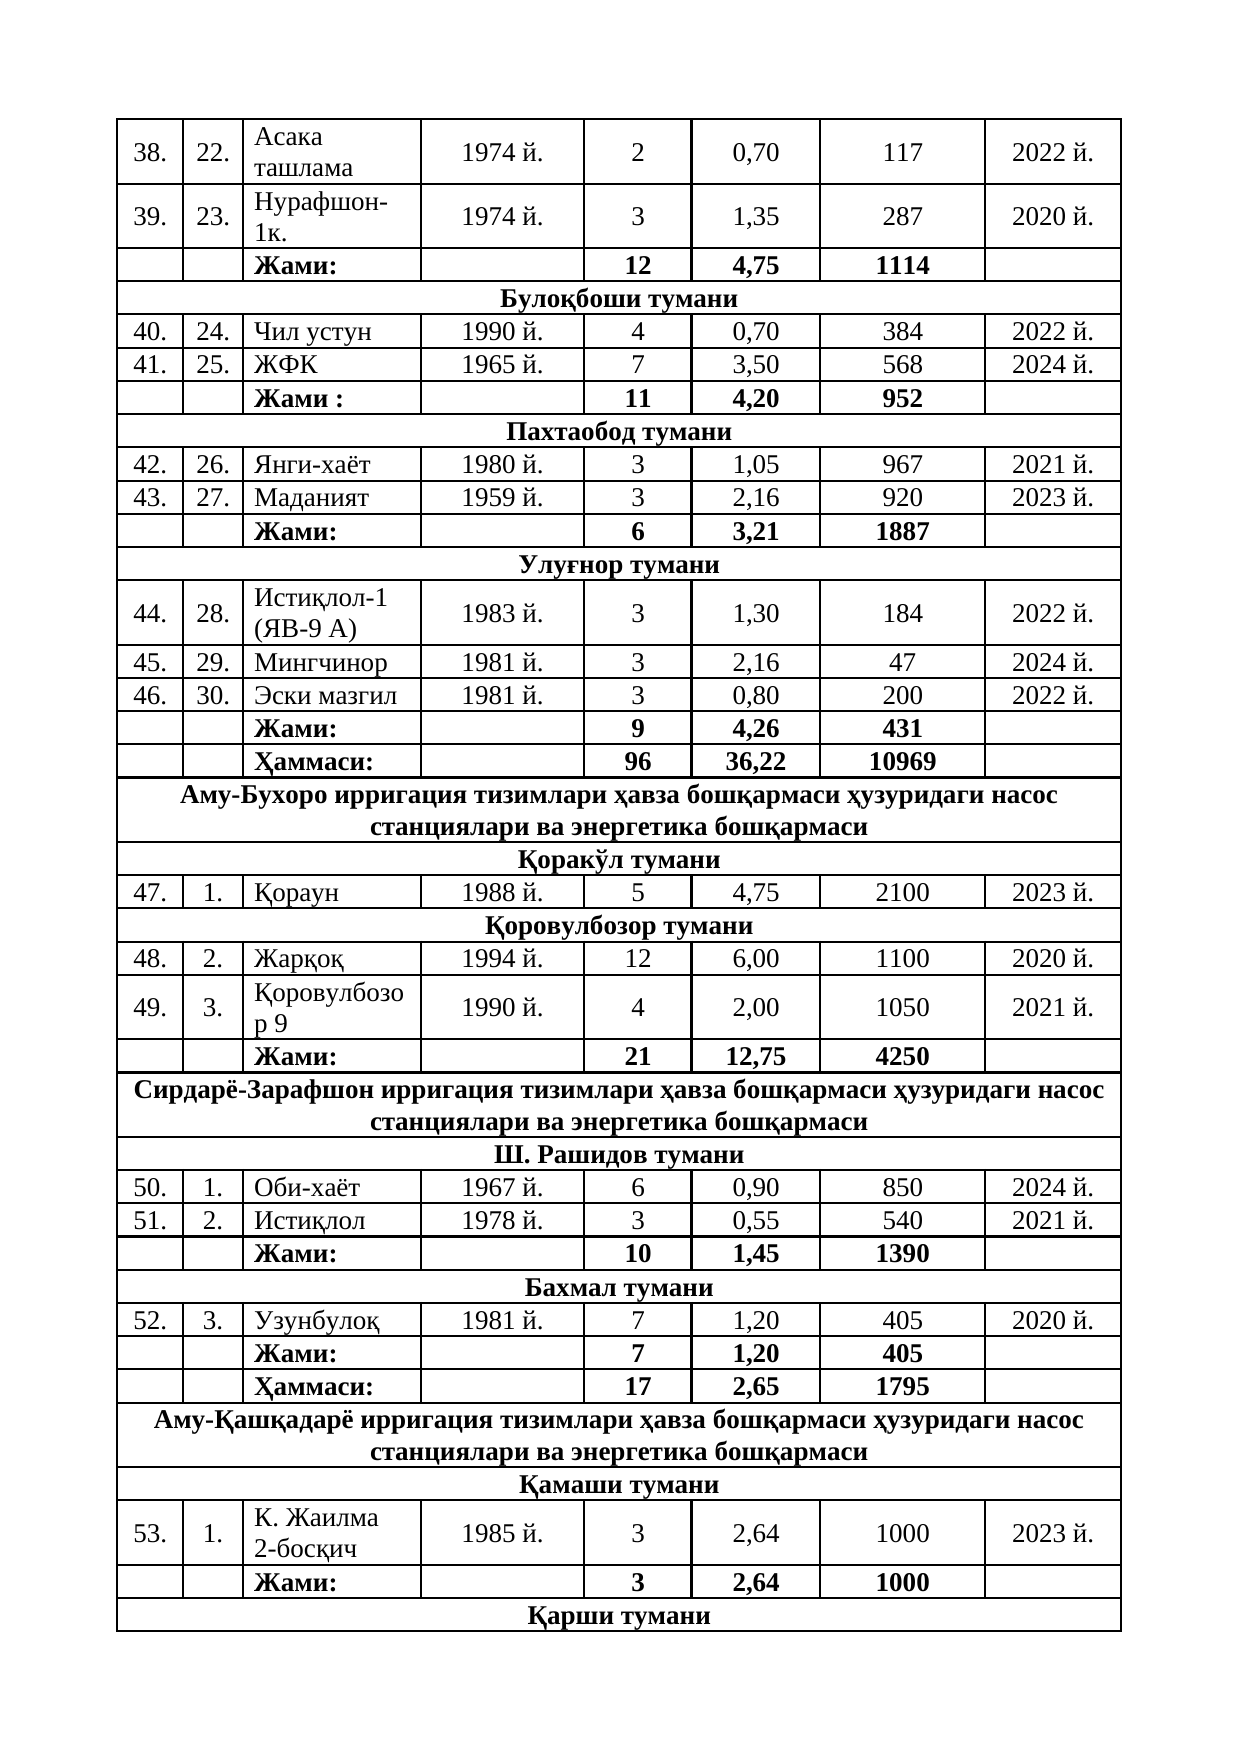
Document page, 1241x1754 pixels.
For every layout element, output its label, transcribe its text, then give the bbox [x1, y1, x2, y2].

table_cell [118, 1040, 182, 1071]
table_cell Аму-Қашқадарё ирригация тизимлари ҳавза бошқармаси ҳузуридаги насос станциялари ва энергетика бошқармаси [118, 1404, 1120, 1466]
table_cell 10 [585, 1238, 690, 1269]
table_cell [118, 1238, 182, 1269]
table_cell 2021 й. [986, 448, 1120, 479]
table_cell [184, 1238, 242, 1269]
table_cell Улуғнор тумани [118, 548, 1120, 579]
table_cell 920 [821, 482, 984, 513]
table_cell 4,20 [693, 382, 819, 413]
table_cell 44. [118, 581, 182, 643]
table_cell [422, 249, 583, 280]
table_cell Жами: [244, 1566, 420, 1597]
table_cell [422, 382, 583, 413]
table_cell 1,45 [693, 1238, 819, 1269]
table_cell 1795 [821, 1370, 984, 1402]
table_cell 1. [184, 1171, 242, 1202]
table_cell [118, 1566, 182, 1597]
table_cell 2024 й. [986, 1171, 1120, 1202]
table_cell 1050 [821, 976, 984, 1038]
table_cell 12,75 [693, 1040, 819, 1071]
table_cell 17 [585, 1370, 690, 1402]
table_cell 2 [585, 120, 690, 182]
table_cell 1114 [821, 249, 984, 280]
table_cell 2022 й. [986, 679, 1120, 710]
table_cell 38. [118, 120, 182, 182]
table_cell [118, 745, 182, 776]
table_cell 7 [585, 349, 690, 380]
table_cell 1,20 [693, 1337, 819, 1368]
table_cell 1887 [821, 515, 984, 546]
table_cell 51. [118, 1204, 182, 1235]
table_cell 2. [184, 1204, 242, 1235]
table_cell [422, 745, 583, 776]
table_cell Нурафшон-1к. [244, 185, 420, 247]
table_cell [986, 249, 1120, 280]
table_cell Жами: [244, 1238, 420, 1269]
table_cell 27. [184, 482, 242, 513]
table_cell 1000 [821, 1566, 984, 1597]
table_cell 2100 [821, 876, 984, 907]
table_cell [422, 1337, 583, 1368]
table_cell 41. [118, 349, 182, 380]
table_cell 3 [585, 679, 690, 710]
table_cell 23. [184, 185, 242, 247]
table_cell 1990 й. [422, 976, 583, 1038]
table_cell 1974 й. [422, 185, 583, 247]
table_cell 200 [821, 679, 984, 710]
table_cell 3 [585, 1501, 690, 1563]
table_cell 30. [184, 679, 242, 710]
table_cell 3 [585, 646, 690, 677]
table_cell [184, 1370, 242, 1402]
table_cell 28. [184, 581, 242, 643]
table_cell 1974 й. [422, 120, 583, 182]
table_cell 3 [585, 1566, 690, 1597]
table_cell 1,35 [693, 185, 819, 247]
table_cell 40. [118, 315, 182, 347]
table_cell [422, 515, 583, 546]
table_cell 405 [821, 1337, 984, 1368]
table_cell 1983 й. [422, 581, 583, 643]
table_cell 11 [585, 382, 690, 413]
table_cell 1978 й. [422, 1204, 583, 1235]
table_cell 405 [821, 1304, 984, 1335]
table_cell Жами: [244, 712, 420, 743]
table_cell Қамаши тумани [118, 1468, 1120, 1499]
table_cell 184 [821, 581, 984, 643]
table_cell 4,75 [693, 249, 819, 280]
table_cell 7 [585, 1304, 690, 1335]
table_cell 1980 й. [422, 448, 583, 479]
table_cell 9 [585, 712, 690, 743]
table_cell 3 [585, 448, 690, 479]
table_cell Булоқбоши тумани [118, 282, 1120, 313]
table_cell 2,64 [693, 1566, 819, 1597]
table_cell 3. [184, 976, 242, 1038]
table_cell 5 [585, 876, 690, 907]
table_cell 10969 [821, 745, 984, 776]
table_cell 2021 й. [986, 1204, 1120, 1235]
table_cell [422, 712, 583, 743]
table_cell Сирдарё-Зарафшон ирригация тизимлари ҳавза бошқармаси ҳузуридаги насос станциялари ва энергетика бошқармаси [118, 1074, 1120, 1136]
table_cell 2024 й. [986, 646, 1120, 677]
table_cell Жами: [244, 249, 420, 280]
table_cell Ш. Рашидов тумани [118, 1138, 1120, 1169]
table_cell 39. [118, 185, 182, 247]
table_cell 6 [585, 1171, 690, 1202]
table_cell 0,80 [693, 679, 819, 710]
table_cell 2022 й. [986, 315, 1120, 347]
table_cell [184, 1337, 242, 1368]
table_cell 1390 [821, 1238, 984, 1269]
table_cell Чил устун [244, 315, 420, 347]
table_cell 1967 й. [422, 1171, 583, 1202]
table_cell Жами: [244, 1040, 420, 1071]
table_cell 0,70 [693, 315, 819, 347]
table_cell [184, 712, 242, 743]
table_cell 3 [585, 1204, 690, 1235]
table_cell 2,00 [693, 976, 819, 1038]
table_cell 4,75 [693, 876, 819, 907]
table_cell [986, 745, 1120, 776]
table_cell 952 [821, 382, 984, 413]
table_cell 1000 [821, 1501, 984, 1563]
table_cell 2. [184, 943, 242, 974]
table_cell 47 [821, 646, 984, 677]
table_cell 2021 й. [986, 976, 1120, 1038]
table_cell Истиқлол [244, 1204, 420, 1235]
table_cell 568 [821, 349, 984, 380]
table_cell 3,50 [693, 349, 819, 380]
table_cell [986, 1370, 1120, 1402]
table_cell 43. [118, 482, 182, 513]
table_cell [422, 1566, 583, 1597]
table_cell 2,65 [693, 1370, 819, 1402]
table_cell [184, 249, 242, 280]
table_cell 3. [184, 1304, 242, 1335]
table_cell [118, 249, 182, 280]
table_cell Оби-хаёт [244, 1171, 420, 1202]
table_cell 4,26 [693, 712, 819, 743]
table_cell 6,00 [693, 943, 819, 974]
table_cell 96 [585, 745, 690, 776]
table_cell 1985 й. [422, 1501, 583, 1563]
table_cell 2023 й. [986, 1501, 1120, 1563]
table_cell 0,55 [693, 1204, 819, 1235]
table_cell 1100 [821, 943, 984, 974]
table_cell 1981 й. [422, 646, 583, 677]
table_cell 2020 й. [986, 185, 1120, 247]
table_cell Мингчинор [244, 646, 420, 677]
table_cell 3 [585, 482, 690, 513]
table_cell ЖФК [244, 349, 420, 380]
table_cell 1959 й. [422, 482, 583, 513]
table_cell 24. [184, 315, 242, 347]
table_cell 540 [821, 1204, 984, 1235]
table_cell Янги-хаёт [244, 448, 420, 479]
table_cell 52. [118, 1304, 182, 1335]
table_cell 1990 й. [422, 315, 583, 347]
table_cell 49. [118, 976, 182, 1038]
table_cell 967 [821, 448, 984, 479]
table_cell [118, 1337, 182, 1368]
table_cell [118, 1370, 182, 1402]
table_cell Қоровулбозор 9 [244, 976, 420, 1038]
table_cell К. Жаилма 2-босқич [244, 1501, 420, 1563]
table_cell 21 [585, 1040, 690, 1071]
table_cell 48. [118, 943, 182, 974]
table_cell 45. [118, 646, 182, 677]
table_cell 1,20 [693, 1304, 819, 1335]
table_cell [184, 745, 242, 776]
table_cell 2020 й. [986, 1304, 1120, 1335]
table_cell Жами: [244, 515, 420, 546]
table_cell [986, 1238, 1120, 1269]
table_cell 0,70 [693, 120, 819, 182]
table_cell 3 [585, 185, 690, 247]
table_cell [184, 1040, 242, 1071]
table_cell Қарши тумани [118, 1599, 1120, 1630]
table_cell Жами: [244, 1337, 420, 1368]
table_cell Эски мазгил [244, 679, 420, 710]
table_cell 3,21 [693, 515, 819, 546]
table_cell Маданият [244, 482, 420, 513]
table_cell 1988 й. [422, 876, 583, 907]
table_cell [986, 1566, 1120, 1597]
table_cell 22. [184, 120, 242, 182]
table_cell 1994 й. [422, 943, 583, 974]
table_cell 384 [821, 315, 984, 347]
table_cell [118, 712, 182, 743]
table_cell Жарқоқ [244, 943, 420, 974]
table_cell 2,64 [693, 1501, 819, 1563]
table_cell 50. [118, 1171, 182, 1202]
table_cell 4 [585, 315, 690, 347]
table_cell 2020 й. [986, 943, 1120, 974]
table_cell 12 [585, 249, 690, 280]
table_cell 47. [118, 876, 182, 907]
table_cell [986, 515, 1120, 546]
table_cell 42. [118, 448, 182, 479]
table_cell Узунбулоқ [244, 1304, 420, 1335]
table_cell Бахмал тумани [118, 1271, 1120, 1302]
table_cell 53. [118, 1501, 182, 1563]
table_cell Қораун [244, 876, 420, 907]
table_cell 46. [118, 679, 182, 710]
table_cell Аму-Бухоро ирригация тизимлари ҳавза бошқармаси ҳузуридаги насос станциялари ва энергетика бошқармаси [118, 779, 1120, 841]
table_cell [184, 1566, 242, 1597]
table_cell 7 [585, 1337, 690, 1368]
table_cell [986, 382, 1120, 413]
table_cell [986, 1337, 1120, 1368]
table_cell 1,05 [693, 448, 819, 479]
table_cell Қоракўл тумани [118, 843, 1120, 874]
table_cell Ҳаммаси: [244, 1370, 420, 1402]
table_cell 2,16 [693, 646, 819, 677]
table_cell 1. [184, 876, 242, 907]
table_cell 36,22 [693, 745, 819, 776]
table_cell [986, 1040, 1120, 1071]
table_cell 0,90 [693, 1171, 819, 1202]
table_cell Қоровулбозор тумани [118, 909, 1120, 941]
table_cell 1. [184, 1501, 242, 1563]
table_cell Истиқлол-1 (ЯВ-9 А) [244, 581, 420, 643]
table_cell 29. [184, 646, 242, 677]
table_cell [422, 1370, 583, 1402]
table_cell 25. [184, 349, 242, 380]
table_cell [422, 1040, 583, 1071]
table_cell 431 [821, 712, 984, 743]
table_cell 850 [821, 1171, 984, 1202]
table_cell [118, 382, 182, 413]
table_cell 6 [585, 515, 690, 546]
table_cell [118, 515, 182, 546]
table_cell 2022 й. [986, 581, 1120, 643]
table_cell 3 [585, 581, 690, 643]
table_cell 12 [585, 943, 690, 974]
table_cell 2023 й. [986, 482, 1120, 513]
table_cell 287 [821, 185, 984, 247]
table_cell Пахтаобод тумани [118, 415, 1120, 446]
table_cell [986, 712, 1120, 743]
table_cell 117 [821, 120, 984, 182]
table_cell 26. [184, 448, 242, 479]
table_cell [184, 382, 242, 413]
table_cell 1981 й. [422, 1304, 583, 1335]
table_cell Ҳаммаси: [244, 745, 420, 776]
table_cell 1965 й. [422, 349, 583, 380]
table_cell Асака ташлама [244, 120, 420, 182]
table_cell 1,30 [693, 581, 819, 643]
table_cell 1981 й. [422, 679, 583, 710]
table_cell 2,16 [693, 482, 819, 513]
table_cell [184, 515, 242, 546]
table_cell 4250 [821, 1040, 984, 1071]
table_cell 2022 й. [986, 120, 1120, 182]
table_cell 2024 й. [986, 349, 1120, 380]
table_cell 2023 й. [986, 876, 1120, 907]
table_cell 4 [585, 976, 690, 1038]
table_cell [422, 1238, 583, 1269]
table_cell Жами : [244, 382, 420, 413]
